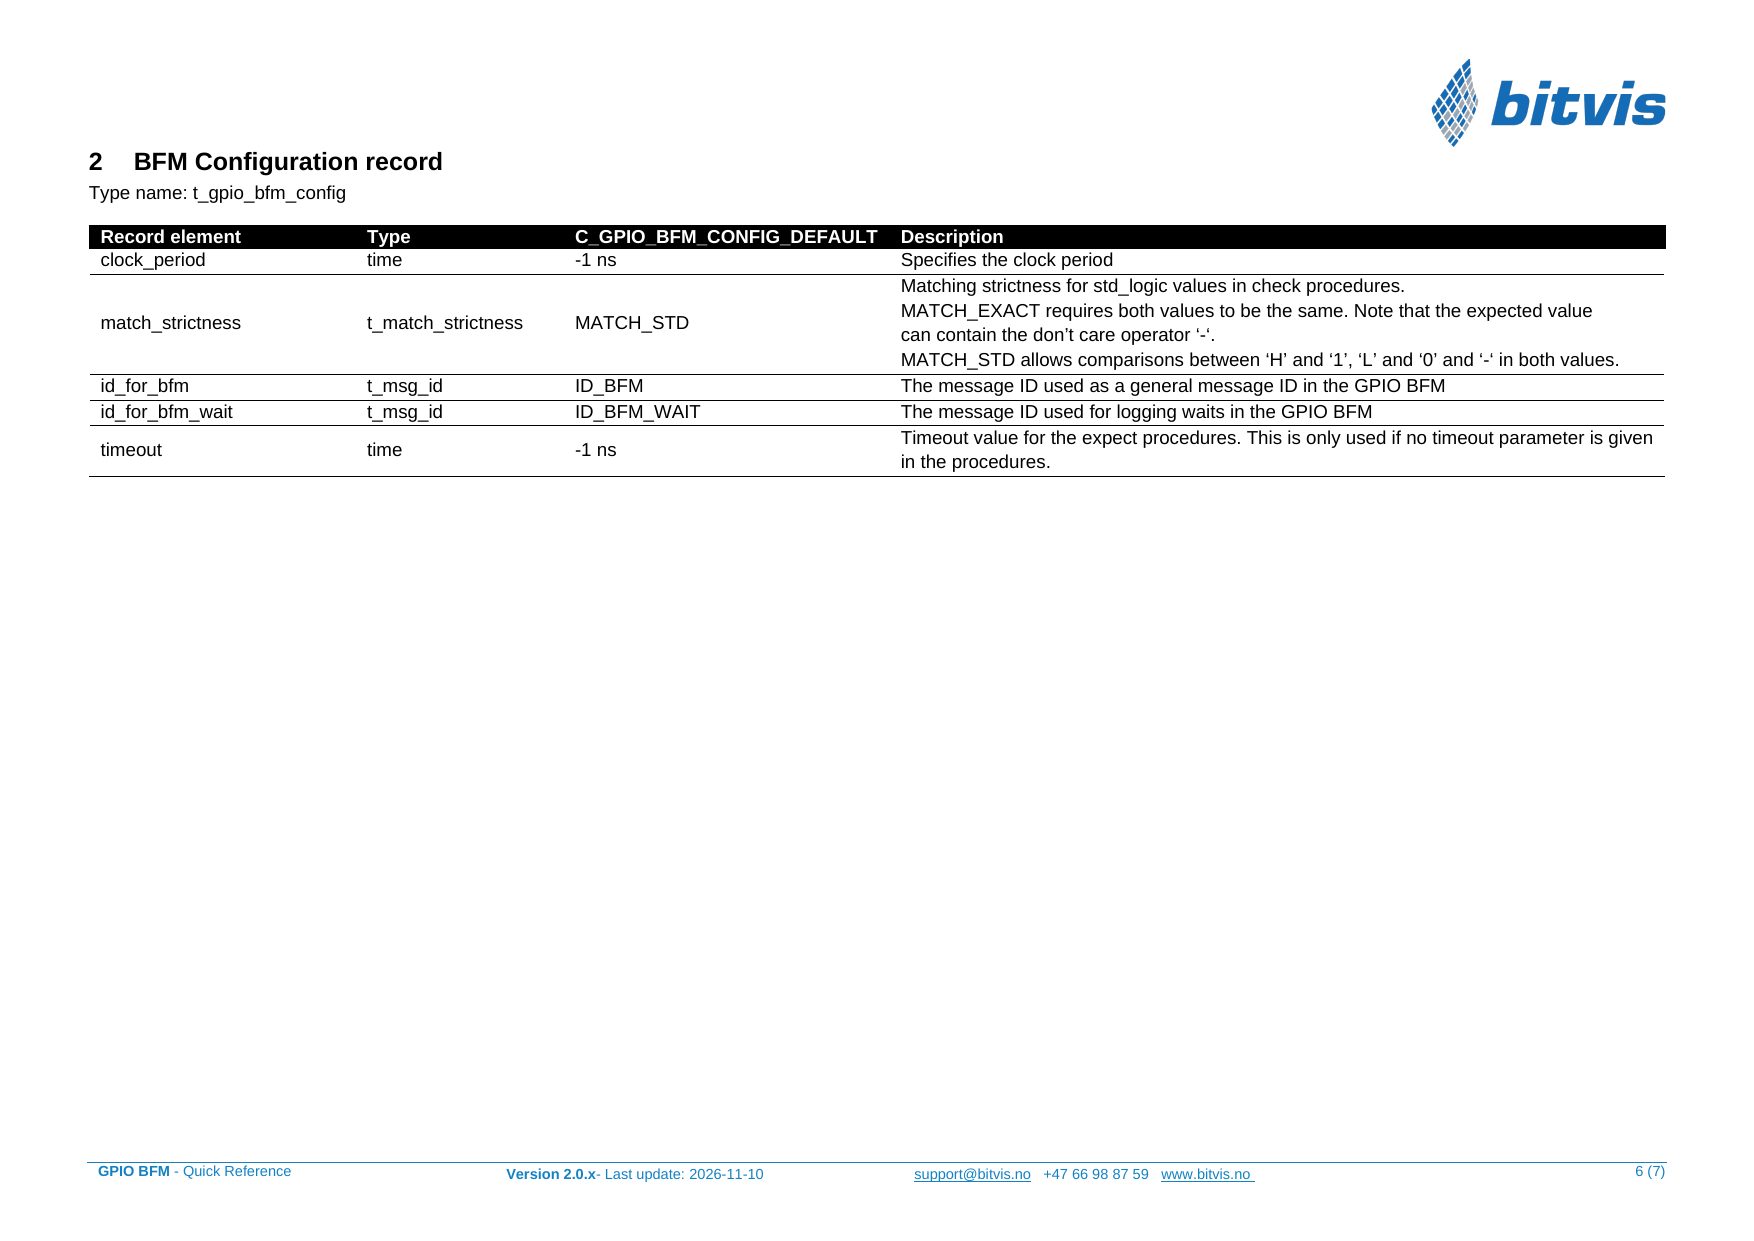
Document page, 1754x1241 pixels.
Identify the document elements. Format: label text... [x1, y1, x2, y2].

table_header C_GPIO_BFM_CONFIG_DEFAULT [564, 226, 889, 248]
table_cell timeout [89, 425, 356, 476]
table_cell t_match_strictness [356, 275, 563, 374]
table_cell Timeout value for the expect procedures. This is only used if no timeout parameter is given in the procedures. [889, 425, 1665, 476]
table_cell id_for_bfm [89, 374, 356, 399]
subtitle BFM Configuration record [88, 147, 1665, 176]
table_cell time [356, 249, 563, 273]
table_header Record element [90, 226, 355, 248]
table_cell ID_BFM [564, 375, 889, 399]
table_cell match_strictness [89, 274, 356, 374]
table_cell -1 ns [564, 249, 889, 273]
text Type name: t_gpio_bfm_config [88, 182, 1665, 203]
table_cell Specifies the clock period [889, 249, 1665, 273]
table_cell id_for_bfm_wait [89, 400, 356, 425]
table_cell t_msg_id [356, 375, 563, 399]
table_cell t_msg_id [356, 401, 563, 425]
table_cell The message ID used as a general message ID in the GPIO BFM [889, 374, 1665, 399]
table_cell clock_period [89, 249, 356, 273]
table_header Description [890, 226, 1664, 248]
table_cell Matching strictness for std_logic values in check procedures. MATCH_EXACT requires both values to be the same. Note that the expected value can contain the don’t care operator ‘-‘. MATCH_STD allows comparisons between ‘H’ and ‘1’, ‘L’ and ‘0’ and ‘-‘ in both values. [889, 274, 1665, 374]
table_header Type [356, 226, 563, 248]
table_cell -1 ns [564, 426, 889, 476]
table_cell MATCH_STD [564, 275, 889, 374]
table_cell The message ID used for logging waits in the GPIO BFM [889, 400, 1665, 425]
table_cell ID_BFM_WAIT [564, 401, 889, 425]
picture [1431, 59, 1666, 147]
table_cell time [356, 426, 563, 476]
